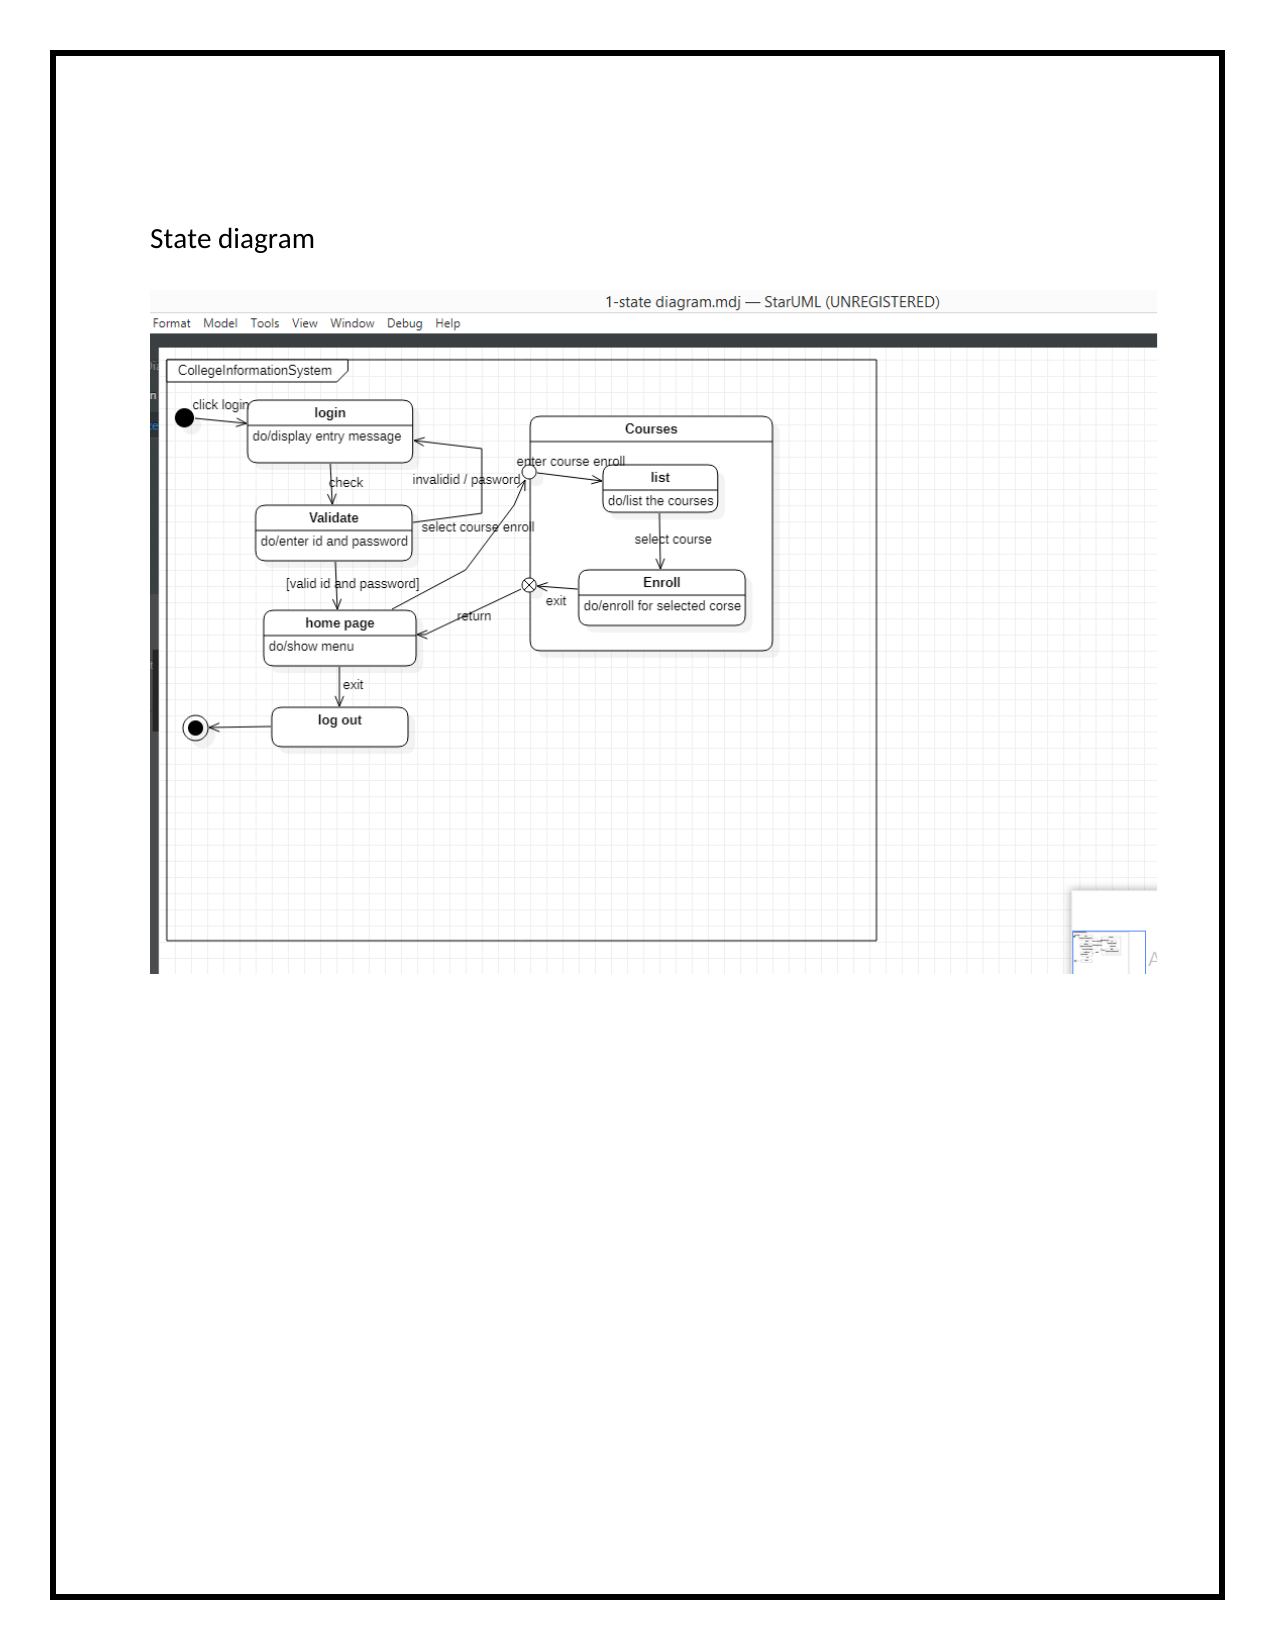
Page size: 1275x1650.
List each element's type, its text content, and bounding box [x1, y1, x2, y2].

picture [150, 290, 1158, 974]
text State diagram [150, 220, 1125, 256]
